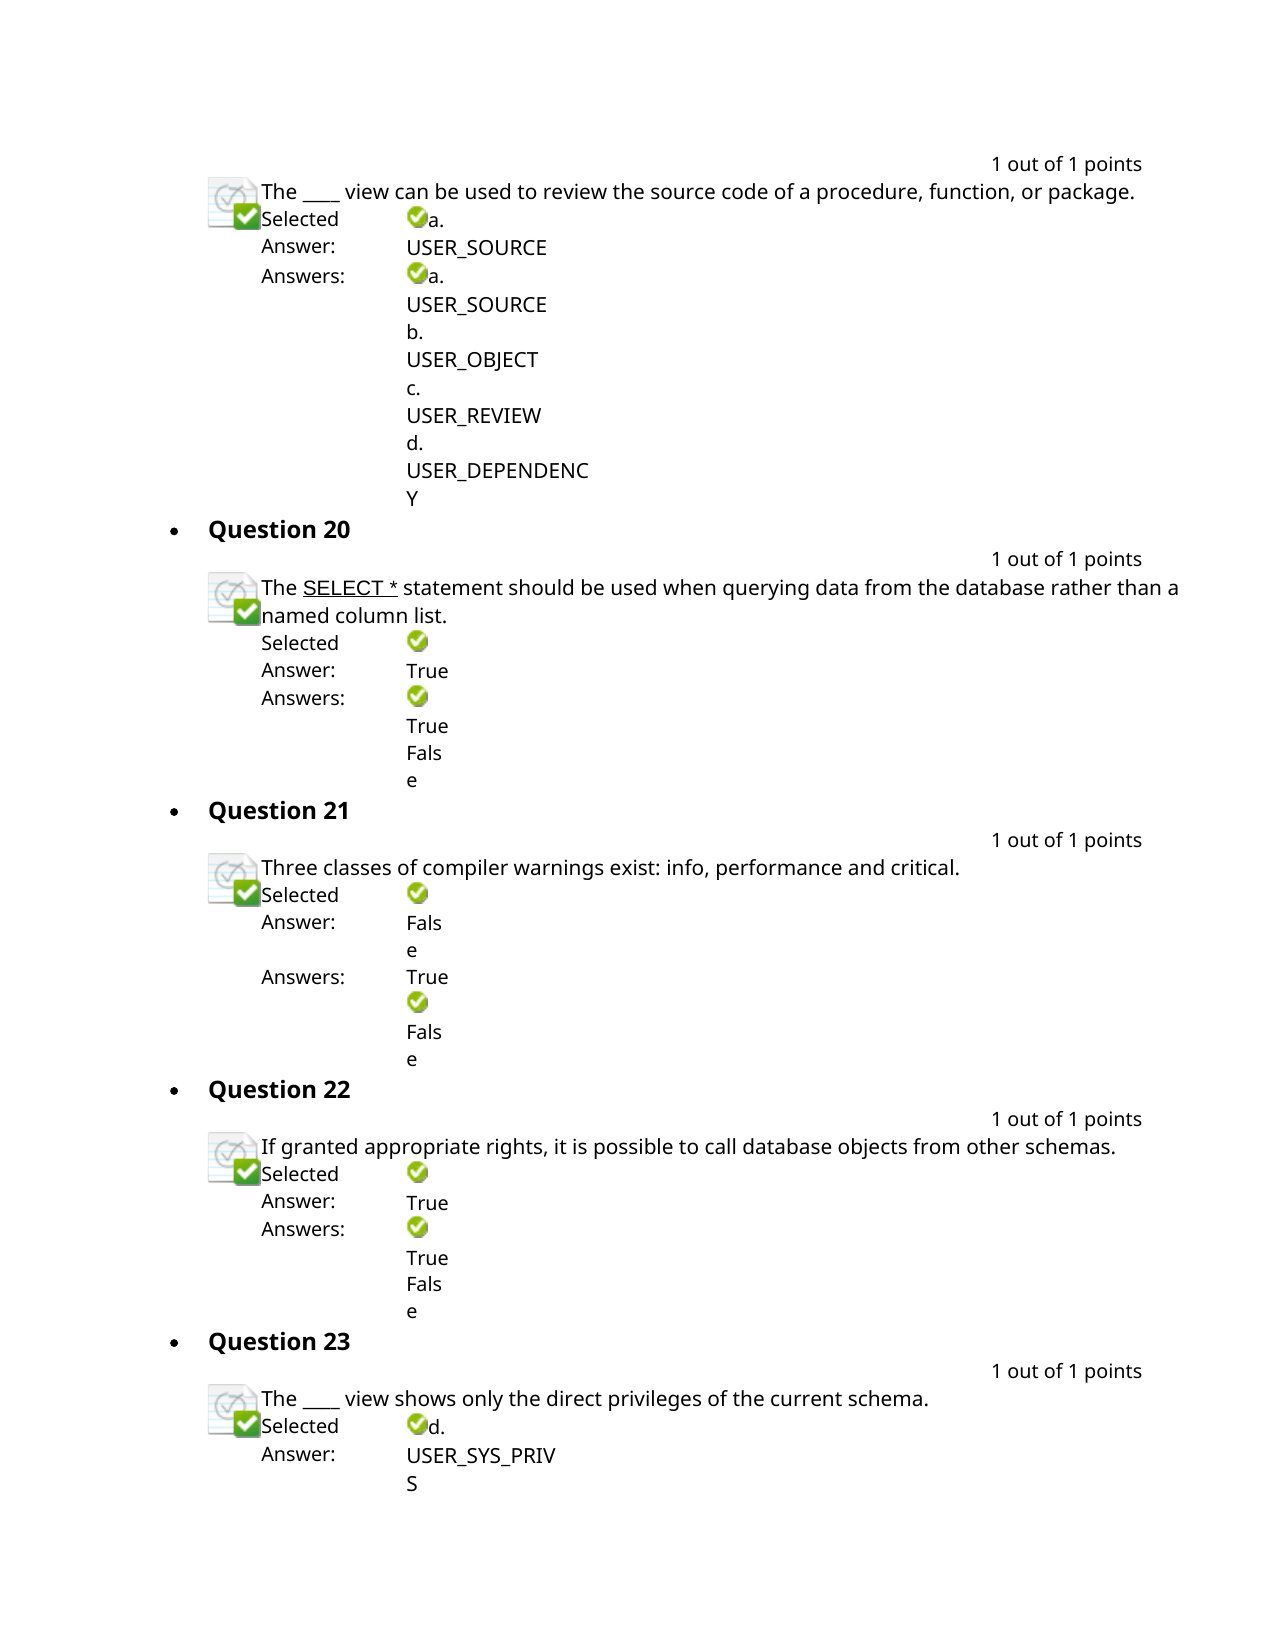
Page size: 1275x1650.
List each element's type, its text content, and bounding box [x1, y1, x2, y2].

text 1 out of 1 points [208, 1105, 1142, 1132]
picture [406, 261, 428, 284]
list Question 20 [170, 513, 1137, 546]
picture [406, 881, 428, 904]
picture [207, 1132, 261, 1186]
picture [207, 1384, 261, 1438]
text 1 out of 1 points [208, 1357, 1142, 1384]
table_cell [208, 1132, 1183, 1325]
list Question 21 [170, 794, 1137, 826]
list Question 23 [170, 1325, 1137, 1357]
text 1 out of 1 points [208, 150, 1142, 177]
picture [406, 205, 428, 228]
picture [207, 853, 261, 907]
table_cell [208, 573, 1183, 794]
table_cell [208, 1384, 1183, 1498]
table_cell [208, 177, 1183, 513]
text 1 out of 1 points [208, 826, 1142, 853]
picture [406, 629, 428, 652]
picture [406, 1215, 428, 1238]
picture [406, 684, 428, 707]
picture [406, 1160, 428, 1183]
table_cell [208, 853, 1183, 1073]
list Question 22 [170, 1073, 1137, 1105]
picture [207, 177, 261, 230]
text 1 out of 1 points [208, 546, 1142, 573]
picture [406, 990, 428, 1013]
picture [207, 572, 261, 626]
picture [406, 1412, 428, 1435]
